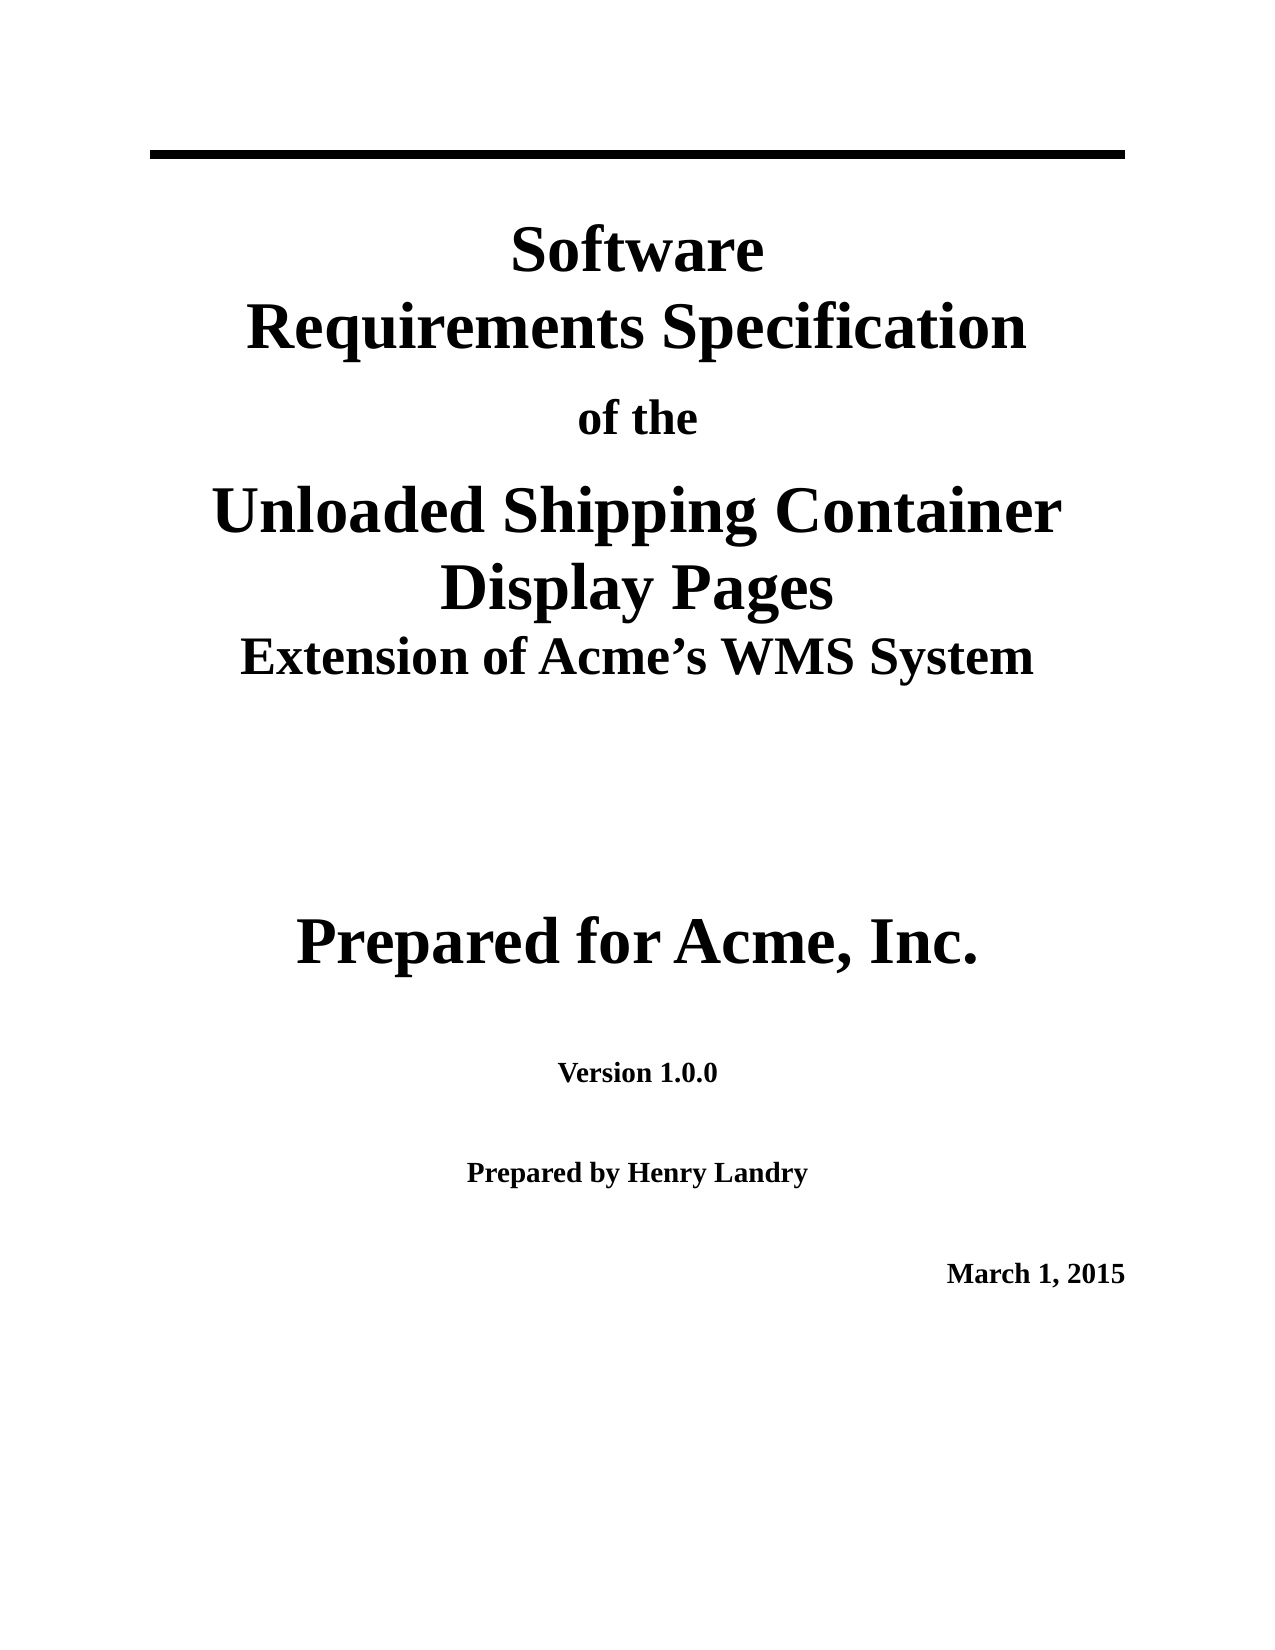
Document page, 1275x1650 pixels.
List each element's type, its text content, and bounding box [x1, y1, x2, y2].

title of the [150, 388, 1125, 445]
title Unloaded Shipping Container [150, 470, 1125, 547]
text March 1, 2015 [150, 1256, 1125, 1289]
title Software [150, 209, 1125, 286]
title Prepared for Acme, Inc. [150, 901, 1125, 978]
text Version 1.0.0 [150, 1055, 1125, 1088]
text Prepared by Henry Landry [150, 1155, 1125, 1189]
title Display Pages [150, 547, 1125, 623]
title Extension of Acme’s WMS System [150, 623, 1125, 686]
title Requirements Specification [150, 286, 1125, 363]
